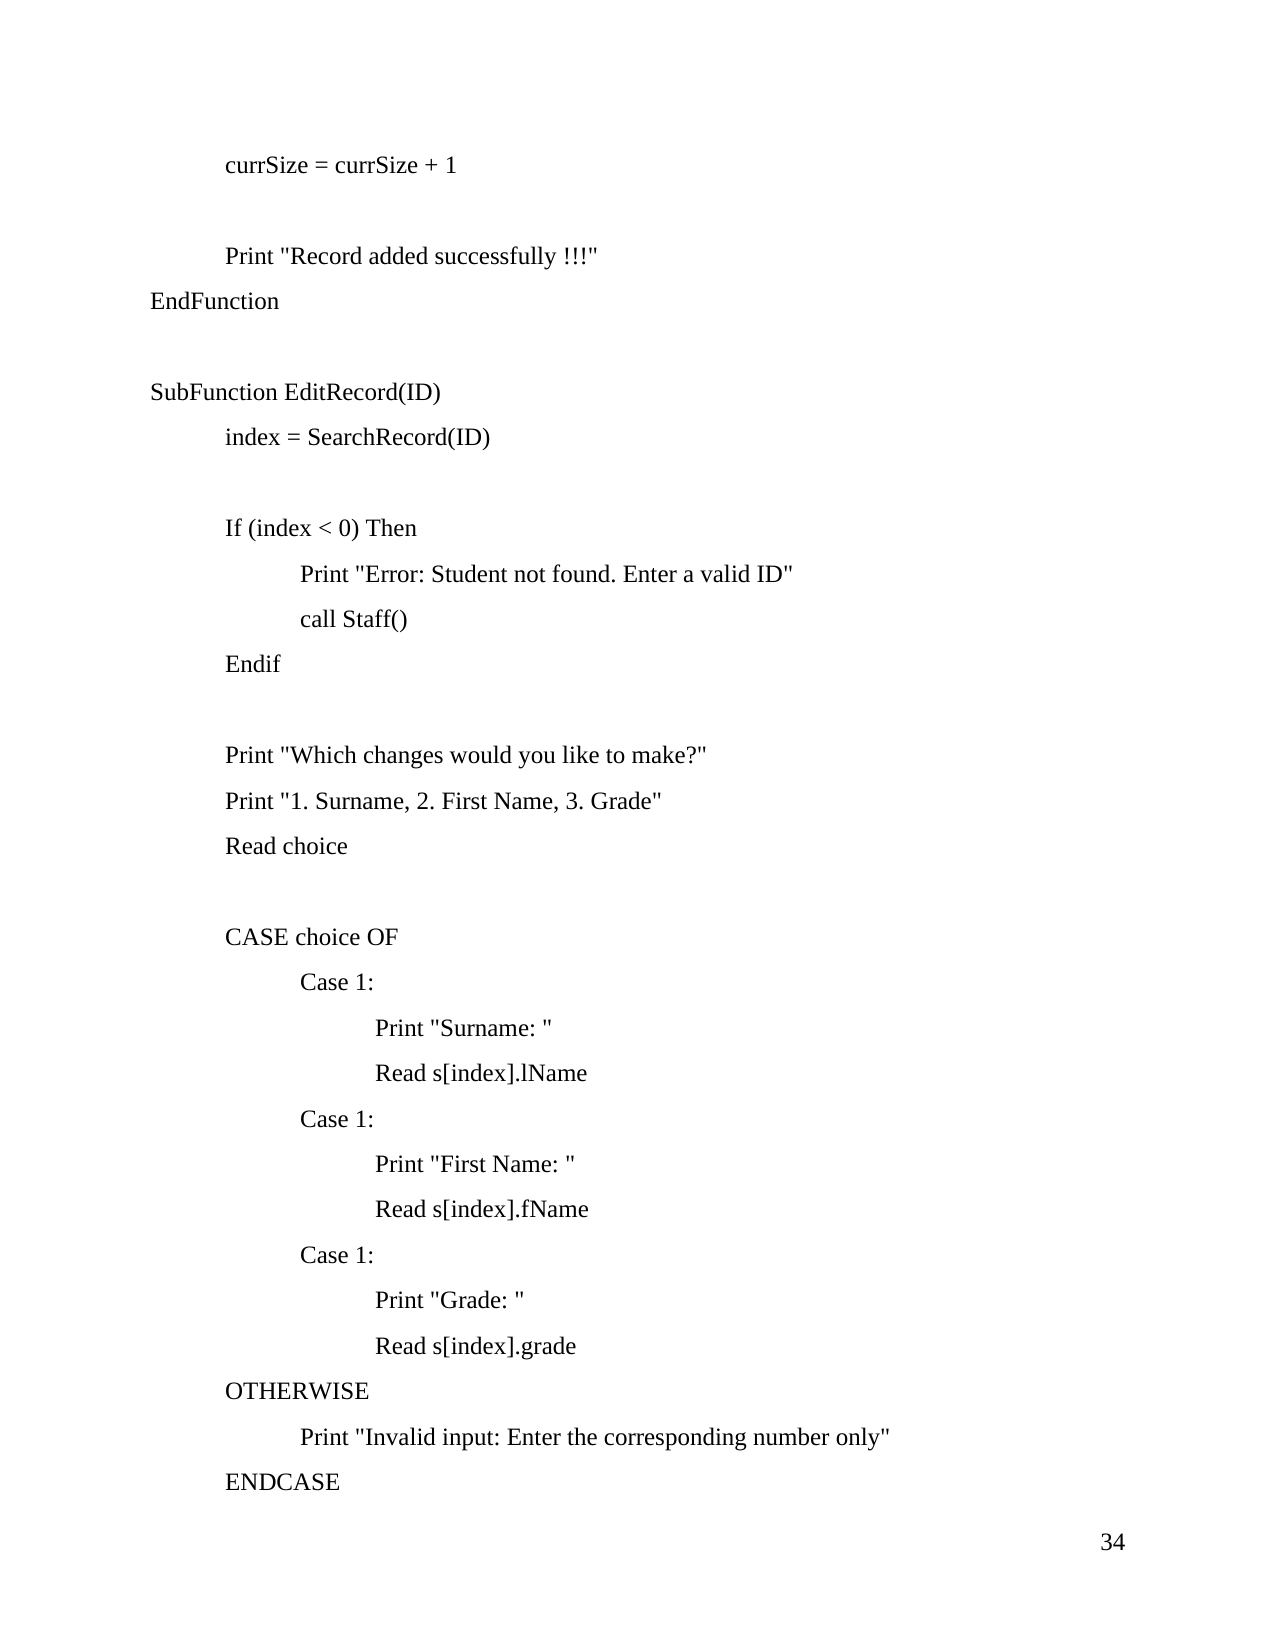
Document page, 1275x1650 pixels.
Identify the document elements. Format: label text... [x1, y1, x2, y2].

text EndFunction [150, 286, 1125, 315]
text Print "First Name: " [150, 1149, 1125, 1178]
text Read s[index].fName [150, 1194, 1125, 1223]
text CASE choice OF [150, 922, 1125, 951]
text Endif [150, 649, 1125, 678]
text call Staff() [150, 604, 1125, 633]
text SubFunction EditRecord(ID) [150, 377, 1125, 406]
text Read s[index].grade [150, 1331, 1125, 1359]
text Case 1: [150, 1104, 1125, 1132]
text Print "Grade: " [150, 1285, 1125, 1314]
text Case 1: [150, 967, 1125, 996]
text ENDCASE [150, 1467, 1125, 1496]
text Print "Which changes would you like to make?" [150, 740, 1125, 769]
text Case 1: [150, 1240, 1125, 1269]
text Print "Surname: " [150, 1013, 1125, 1042]
text Print "Invalid input: Enter the corresponding number only" [150, 1422, 1125, 1450]
text Read choice [150, 831, 1125, 860]
text OTHERWISE [150, 1376, 1125, 1405]
text If (index < 0) Then [150, 513, 1125, 542]
text Print "1. Surname, 2. First Name, 3. Grade" [150, 786, 1125, 814]
text index = SearchRecord(ID) [150, 422, 1125, 451]
text Print "Error: Student not found. Enter a valid ID" [150, 559, 1125, 587]
text Read s[index].lName [150, 1058, 1125, 1087]
text Print "Record added successfully !!!" [150, 241, 1125, 269]
text currSize = currSize + 1 [150, 150, 1125, 179]
